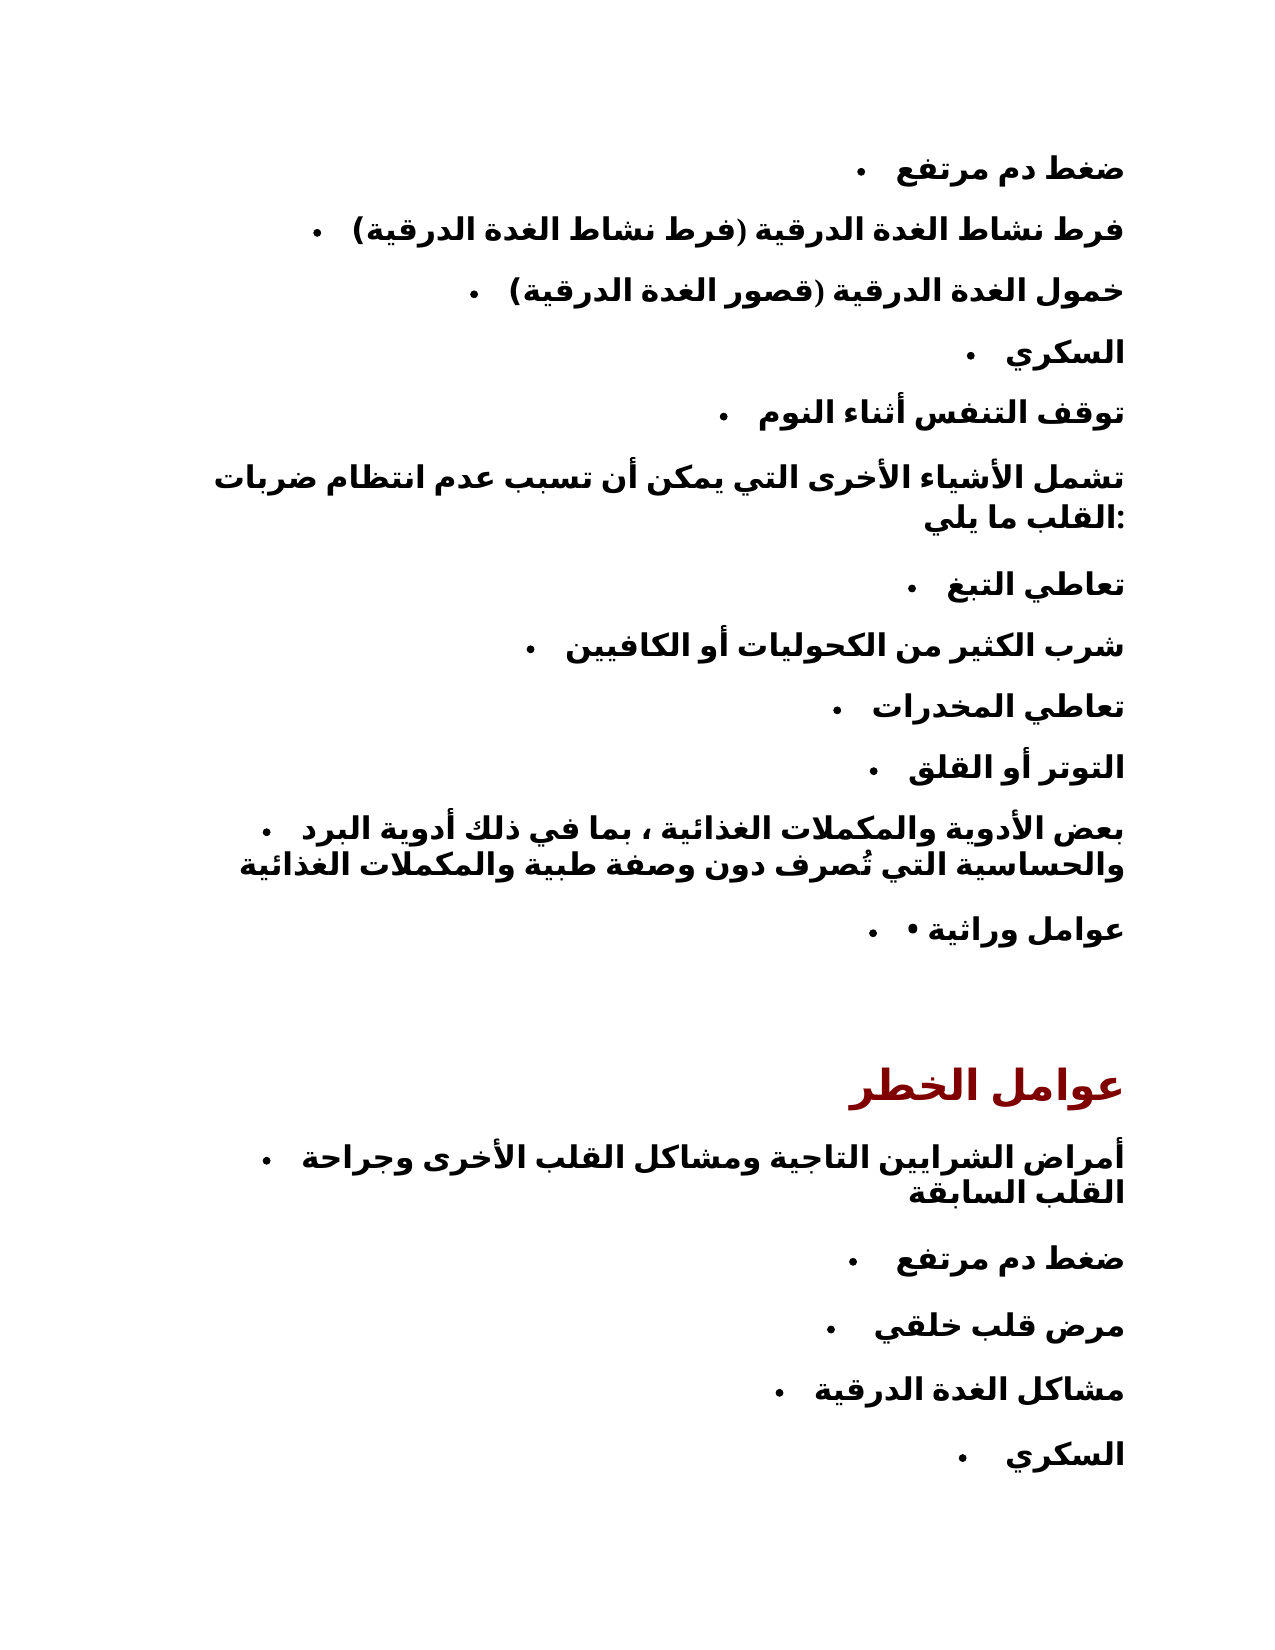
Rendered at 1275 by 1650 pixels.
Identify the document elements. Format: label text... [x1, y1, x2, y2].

list ضغط دم مرتفع [187, 1236, 1125, 1278]
list بعض الأدوية والمكملات الغذائية ، بما في ذلك أدوية البرد والحساسية التي تُصرف دون وصفة طبية والمكملات الغذائية [187, 810, 1125, 882]
list فرط نشاط الغدة الدرقية (فرط نشاط الغدة الدرقية) [187, 211, 1125, 247]
list • عوامل وراثية [187, 907, 1125, 950]
list أمراض الشرايين التاجية ومشاكل القلب الأخرى وجراحة القلب السابقة [187, 1139, 1125, 1211]
list السكري [187, 1432, 1125, 1474]
list مرض قلب خلقي [187, 1303, 1125, 1346]
text تشمل الأشياء الأخرى التي يمكن أن تسبب عدم انتظام ضربات القلب ما يلي: [150, 456, 1125, 537]
list شرب الكثير من الكحوليات أو الكافيين [187, 627, 1125, 663]
list مشاكل الغدة الدرقية [187, 1371, 1125, 1407]
list تعاطي المخدرات [187, 688, 1125, 724]
list خمول الغدة الدرقية (قصور الغدة الدرقية) [187, 272, 1125, 309]
text عوامل الخطر [150, 1061, 1125, 1110]
list تعاطي التبغ [187, 567, 1125, 602]
list ضغط دم مرتفع [187, 150, 1125, 186]
list التوتر أو القلق [187, 749, 1125, 785]
list توقف التنفس أثناء النوم [187, 395, 1125, 431]
list السكري [187, 334, 1125, 370]
